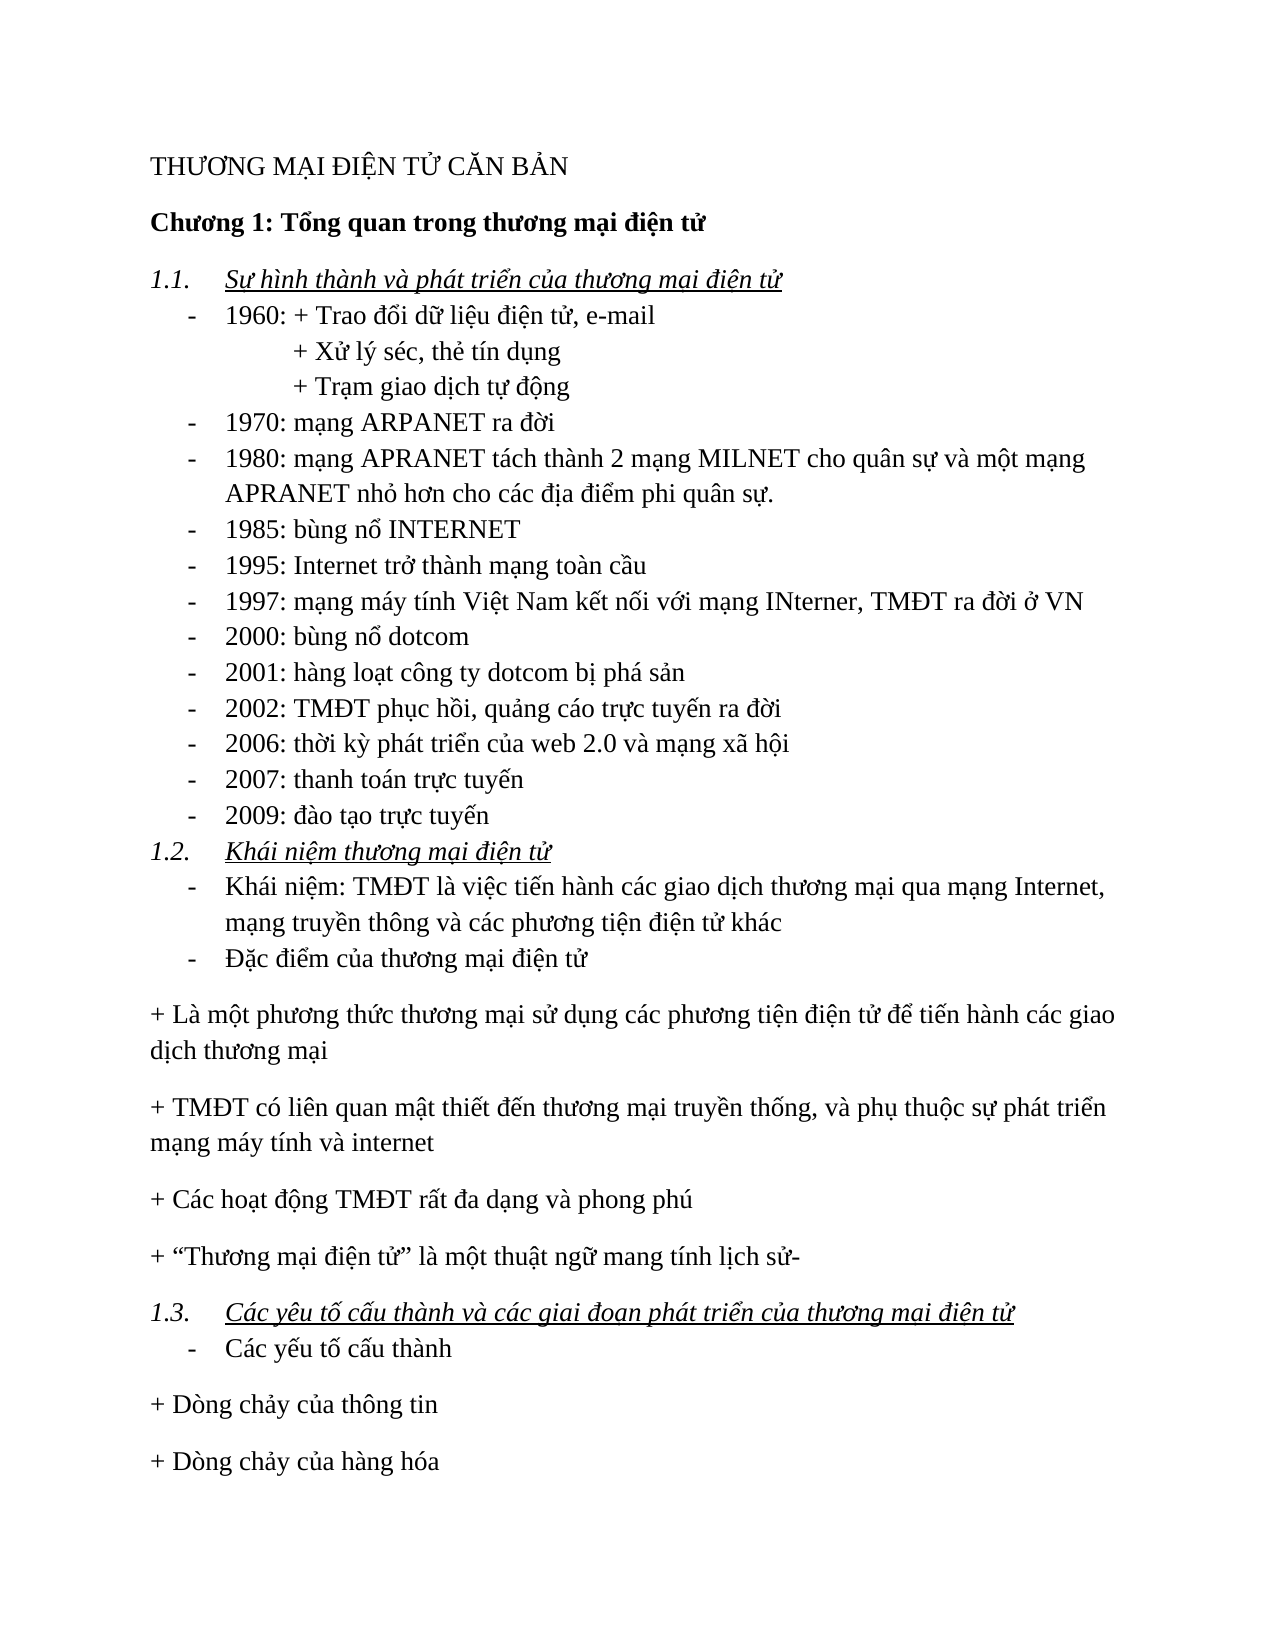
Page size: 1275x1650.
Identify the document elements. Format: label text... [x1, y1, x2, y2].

list Sự hình thành và phát triển của thương mại điện tử [150, 263, 1125, 294]
text + Là một phương thức thương mại sử dụng các phương tiện điện tử để tiến hành các giao dịch thương mại [150, 998, 1125, 1065]
list Các yếu tố cấu thành [187, 1332, 1125, 1363]
text + TMĐT có liên quan mật thiết đến thương mại truyền thống, và phụ thuộc sự phát triển mạng máy tính và internet [150, 1091, 1125, 1158]
list 1970: mạng ARPANET ra đời [187, 406, 1125, 437]
text + Dòng chảy của thông tin [150, 1388, 1125, 1420]
list 2007: thanh toán trực tuyến [187, 763, 1125, 794]
list Đặc điểm của thương mại điện tử [187, 942, 1125, 973]
text THƯƠNG MẠI ĐIỆN TỬ CĂN BẢN [150, 150, 1125, 181]
list 2002: TMĐT phục hồi, quảng cáo trực tuyến ra đời [187, 692, 1125, 723]
list 1997: mạng máy tính Việt Nam kết nối với mạng INterner, TMĐT ra đời ở VN [187, 585, 1125, 616]
text + Dòng chảy của hàng hóa [150, 1445, 1125, 1476]
list 2000: bùng nổ dotcom [187, 620, 1125, 652]
list Các yêu tố cấu thành và các giai đoạn phát triển của thương mại điện tử [150, 1296, 1125, 1327]
text + “Thương mại điện tử” là một thuật ngữ mang tính lịch sử- [150, 1240, 1125, 1271]
list 1985: bùng nổ INTERNET [187, 513, 1125, 544]
list + Xử lý séc, thẻ tín dụng [225, 334, 1125, 366]
text + Các hoạt động TMĐT rất đa dạng và phong phú [150, 1183, 1125, 1214]
list 2006: thời kỳ phát triển của web 2.0 và mạng xã hội [187, 728, 1125, 759]
list 1960: + Trao đổi dữ liệu điện tử, e-mail [187, 299, 1125, 330]
text Chương 1: Tổng quan trong thương mại điện tử [150, 207, 1125, 238]
list 2001: hàng loạt công ty dotcom bị phá sản [187, 656, 1125, 687]
list Khái niệm: TMĐT là việc tiến hành các giao dịch thương mại qua mạng Internet, mạng truyền thông và các phương tiện điện tử khác [187, 871, 1125, 937]
list Khái niệm thương mại điện tử [150, 835, 1125, 866]
list 1980: mạng APRANET tách thành 2 mạng MILNET cho quân sự và một mạng APRANET nhỏ hơn cho các địa điểm phi quân sự. [187, 442, 1125, 509]
list 1995: Internet trở thành mạng toàn cầu [187, 549, 1125, 580]
list 2009: đào tạo trực tuyến [187, 799, 1125, 830]
list + Trạm giao dịch tự động [225, 370, 1125, 401]
